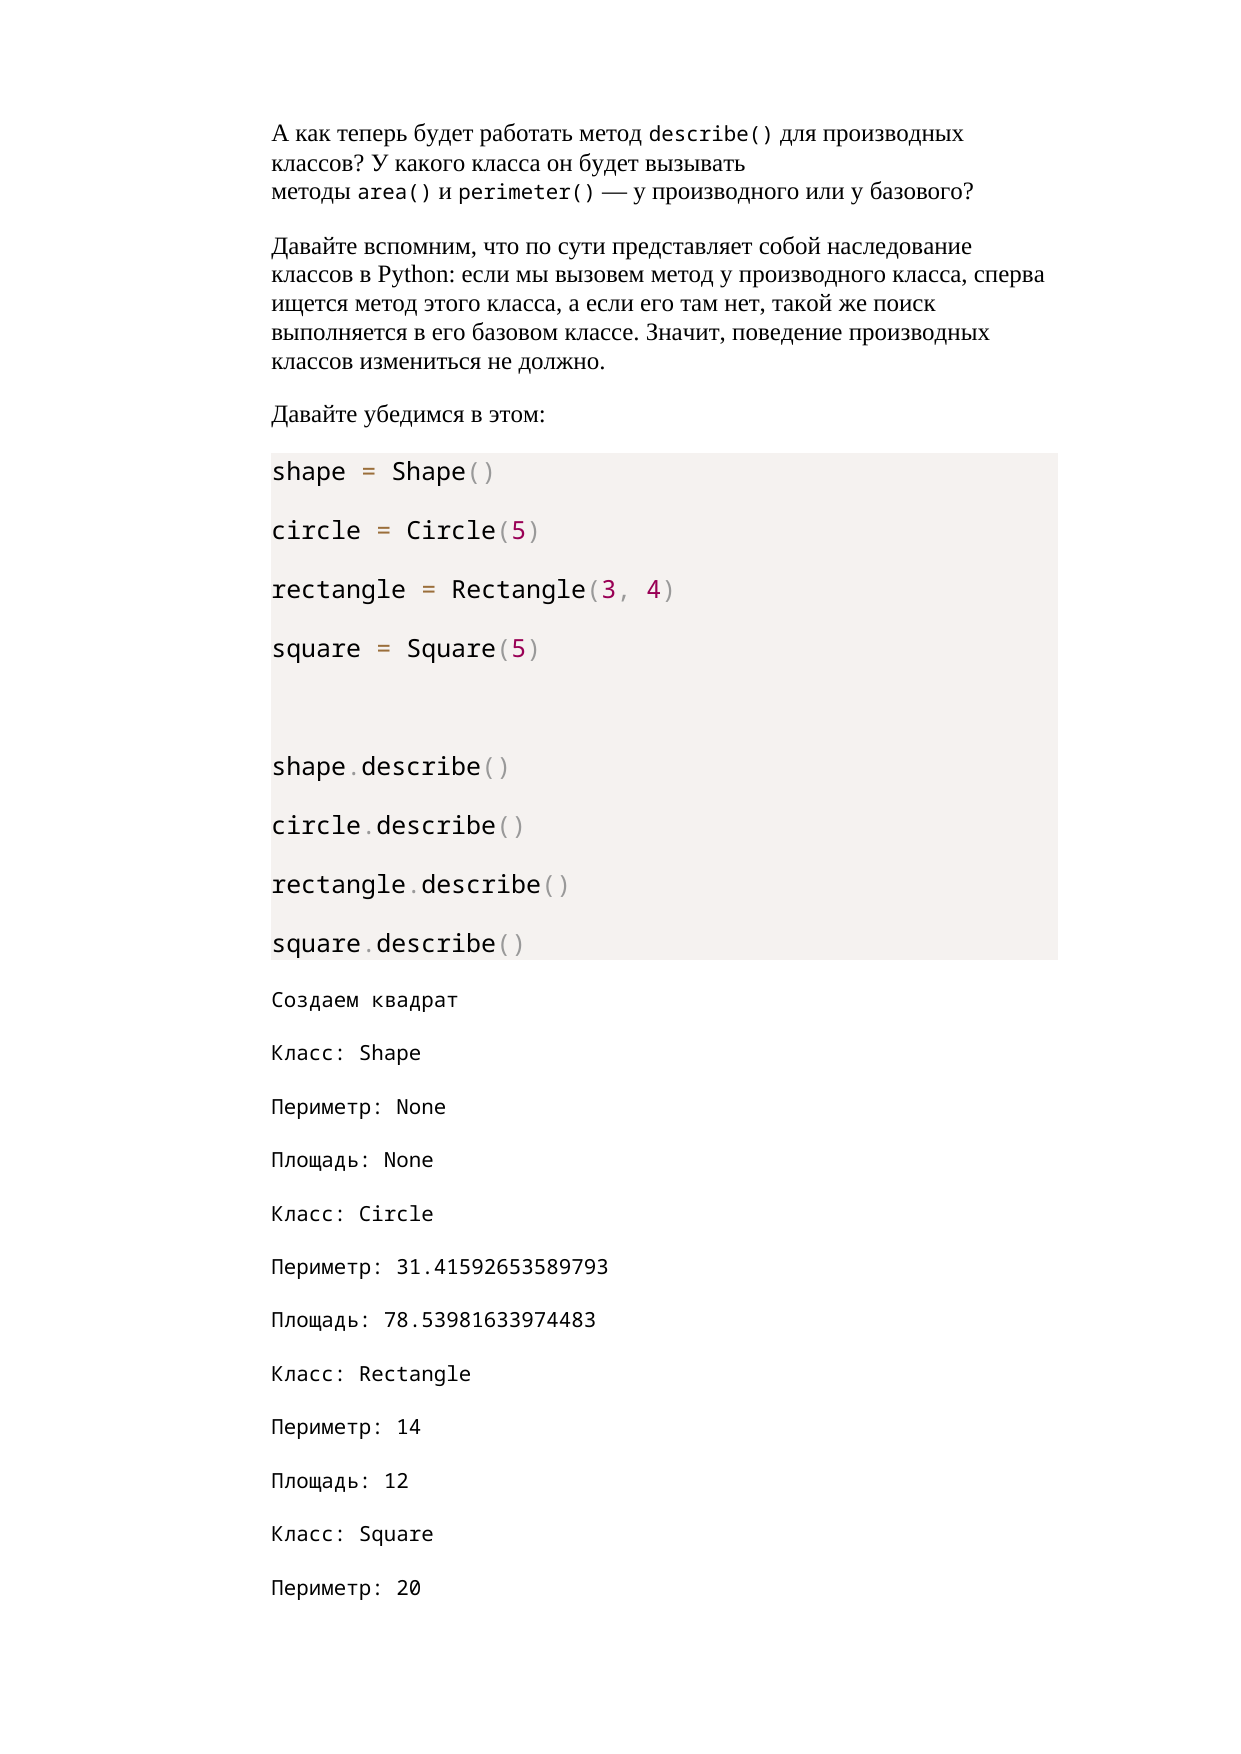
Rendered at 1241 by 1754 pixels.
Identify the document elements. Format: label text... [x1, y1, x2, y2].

text rectangle = Rectangle(3, 4) [271, 571, 1058, 606]
text rectangle.describe() [271, 867, 1058, 901]
text circle = Circle(5) [271, 512, 1058, 546]
text Периметр: 31.41592653589793 [271, 1252, 1058, 1281]
text Давайте вспомним, что по сути представляет собой наследование классов в Python: если мы вызовем метод у производного класса, сперва ищется метод этого класса, а если его там нет, такой же поиск выполняется в его базовом классе. Значит, поведение производных классов измениться не должно. [271, 231, 1058, 374]
text square = Square(5) [271, 631, 1058, 664]
text Площадь: 12 [271, 1466, 1058, 1494]
text Класс: Square [271, 1519, 1058, 1548]
text circle.describe() [271, 808, 1058, 842]
text Класс: Shape [271, 1038, 1058, 1067]
text Периметр: None [271, 1092, 1058, 1120]
text Создаем квадрат [271, 985, 1058, 1013]
text Периметр: 14 [271, 1412, 1058, 1441]
text А как теперь будет работать метод describe() для производных классов? У какого класса он будет вызывать методы area() и perimeter() — у производного или у базового? [271, 118, 1058, 206]
text Площадь: 78.53981633974483 [271, 1306, 1058, 1334]
text Давайте убедимся в этом: [271, 399, 1058, 428]
text square.describe() [271, 926, 1058, 960]
text shape.describe() [271, 749, 1058, 783]
text Класс: Circle [271, 1199, 1058, 1227]
text Класс: Rectangle [271, 1359, 1058, 1387]
text Периметр: 20 [271, 1573, 1058, 1601]
text shape = Shape() [271, 453, 1058, 487]
text Площадь: None [271, 1145, 1058, 1174]
